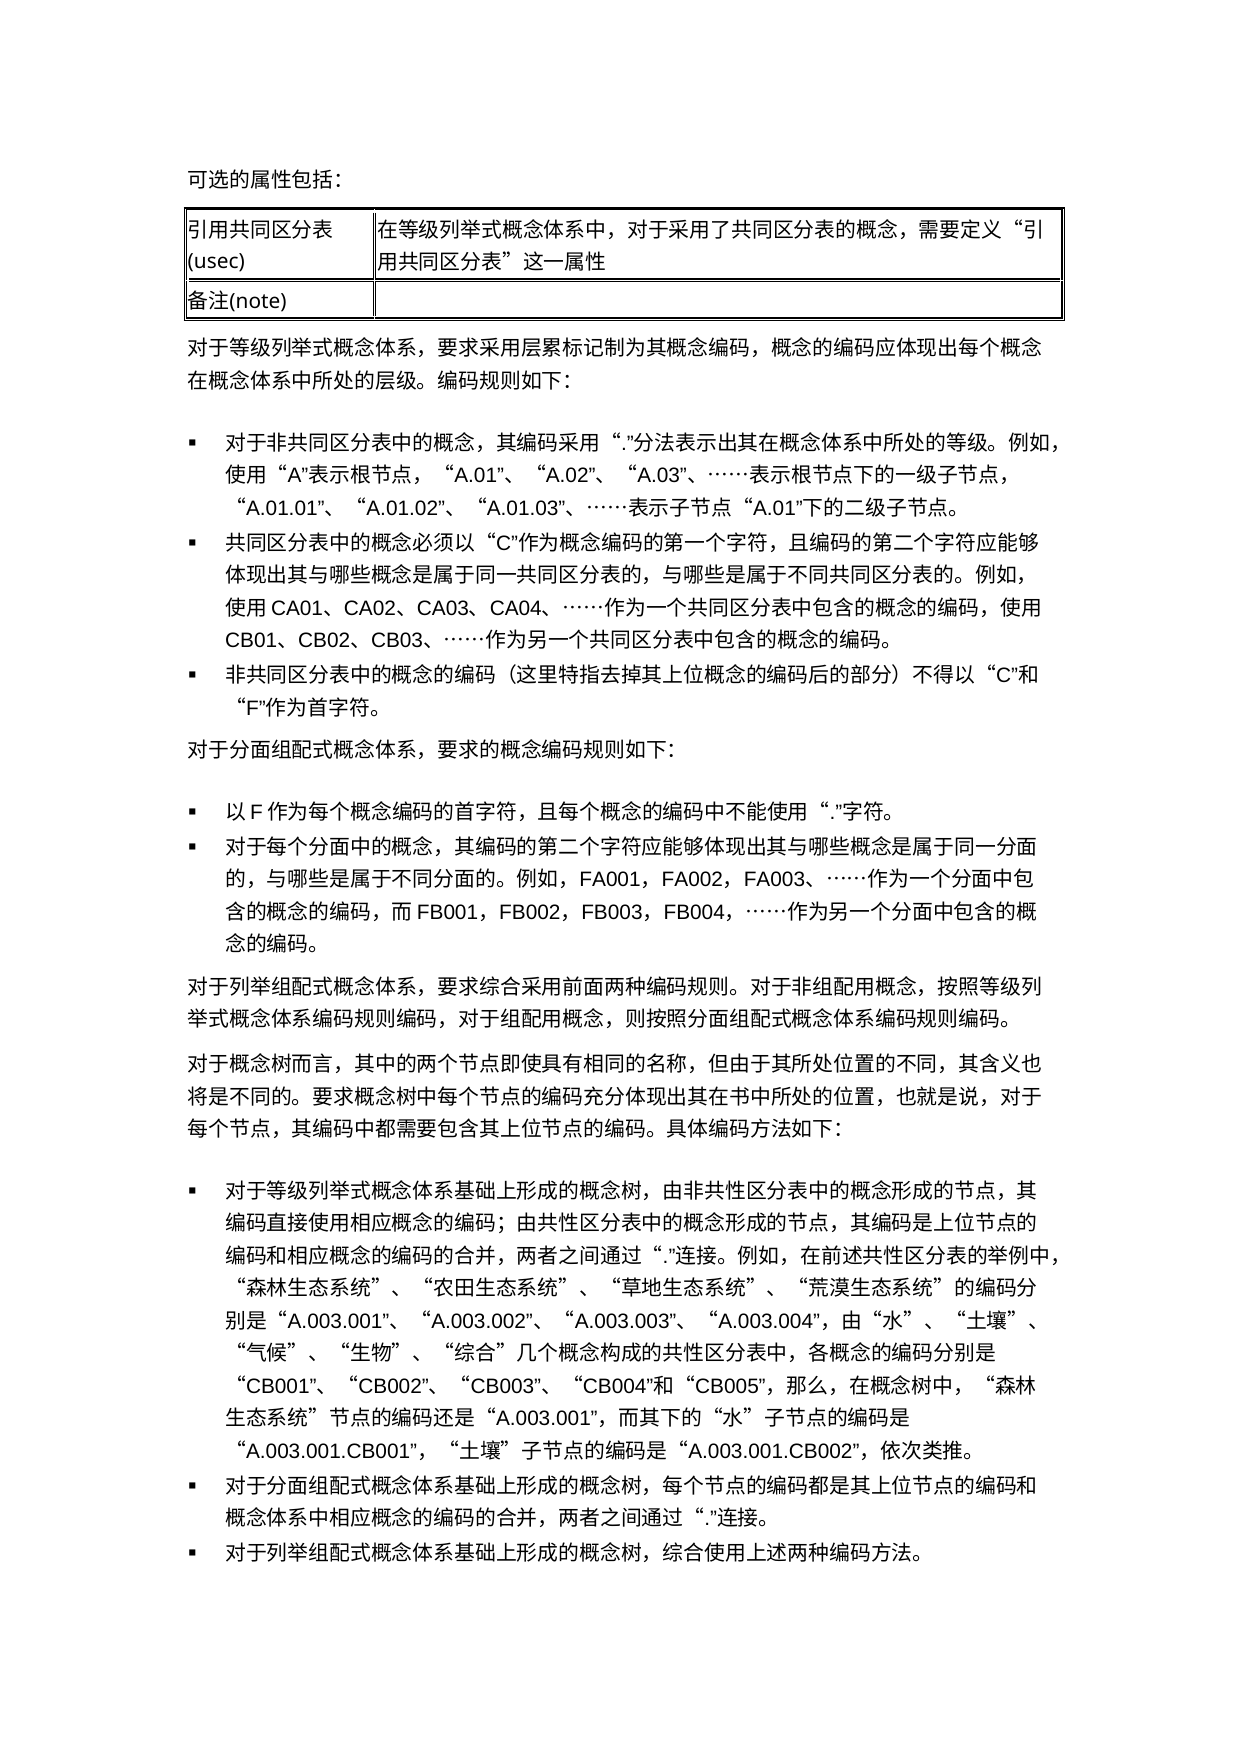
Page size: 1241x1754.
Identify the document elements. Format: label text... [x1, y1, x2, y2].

table_header 引用共同区分表 (usec) [187, 210, 375, 278]
text 对于概念树而言，其中的两个节点即使具有相同的名称，但由于其所处位置的不同，其含义也将是不同的。要求概念树中每个节点的编码充分体现出其在书中所处的位置，也就是说，对于每个节点，其编码中都需要包含其上位节点的编码。具体编码方法如下： [187, 1046, 1053, 1144]
list 对于每个分面中的概念，其编码的第二个字符应能够体现出其与哪些概念是属于同一分面的，与哪些是属于不同分面的。例如，FA001，FA002，FA003、……作为一个分面中包含的概念的编码，而FB001，FB002，FB003，FB004，……作为另一个分面中包含的概念的编码。 [187, 829, 1053, 959]
text 对于等级列举式概念体系，要求采用层累标记制为其概念编码，概念的编码应体现出每个概念在概念体系中所处的层级。编码规则如下： [187, 330, 1053, 395]
text 对于列举组配式概念体系，要求综合采用前面两种编码规则。对于非组配用概念，按照等级列举式概念体系编码规则编码，对于组配用概念，则按照分面组配式概念体系编码规则编码。 [187, 969, 1053, 1034]
list 非共同区分表中的概念的编码（这里特指去掉其上位概念的编码后的部分）不得以“C”和“F”作为首字符。 [187, 657, 1053, 722]
list 对于非共同区分表中的概念，其编码采用“.”分法表示出其在概念体系中所处的等级。例如，使用“A”表示根节点，“A.01”、“A.02”、“A.03”、……表示根节点下的一级子节点，“A.01.01”、“A.01.02”、“A.01.03”、……表示子节点“A.01”下的二级子节点。 [187, 424, 1053, 522]
table_cell 备注(note) [187, 278, 375, 317]
list 对于分面组配式概念体系基础上形成的概念树，每个节点的编码都是其上位节点的编码和概念体系中相应概念的编码的合并，两者之间通过“.”连接。 [187, 1468, 1053, 1533]
table_cell [375, 278, 1062, 317]
list 对于列举组配式概念体系基础上形成的概念树，综合使用上述两种编码方法。 [187, 1535, 1053, 1568]
list 共同区分表中的概念必须以“C”作为概念编码的第一个字符，且编码的第二个字符应能够体现出其与哪些概念是属于同一共同区分表的，与哪些是属于不同共同区分表的。例如，使用CA01、CA02、CA03、CA04、……作为一个共同区分表中包含的概念的编码，使用CB01、CB02、CB03、……作为另一个共同区分表中包含的概念的编码。 [187, 524, 1053, 654]
list 以F作为每个概念编码的首字符，且每个概念的编码中不能使用“.”字符。 [187, 794, 1053, 826]
table_header 在等级列举式概念体系中，对于采用了共同区分表的概念，需要定义“引用共同区分表”这一属性 [375, 210, 1061, 278]
text 可选的属性包括： [187, 162, 1053, 194]
text 对于分面组配式概念体系，要求的概念编码规则如下： [187, 732, 1053, 764]
list 对于等级列举式概念体系基础上形成的概念树，由非共性区分表中的概念形成的节点，其编码直接使用相应概念的编码；由共性区分表中的概念形成的节点，其编码是上位节点的编码和相应概念的编码的合并，两者之间通过“.”连接。例如，在前述共性区分表的举例中，“森林生态系统”、“农田生态系统”、“草地生态系统”、“荒漠生态系统”的编码分别是“A.003.001”、“A.003.002”、“A.003.003”、“A.003.004”，由“水”、“土壤”、“气候”、“生物”、“综合”几个概念构成的共性区分表中，各概念的编码分别是“CB001”、“CB002”、“CB003”、“CB004”和“CB005”，那么，在概念树中，“森林生态系统”节点的编码还是“A.003.001”，而其下的“水”子节点的编码是“A.003.001.CB001”，“土壤”子节点的编码是“A.003.001.CB002”，依次类推。 [187, 1173, 1053, 1465]
